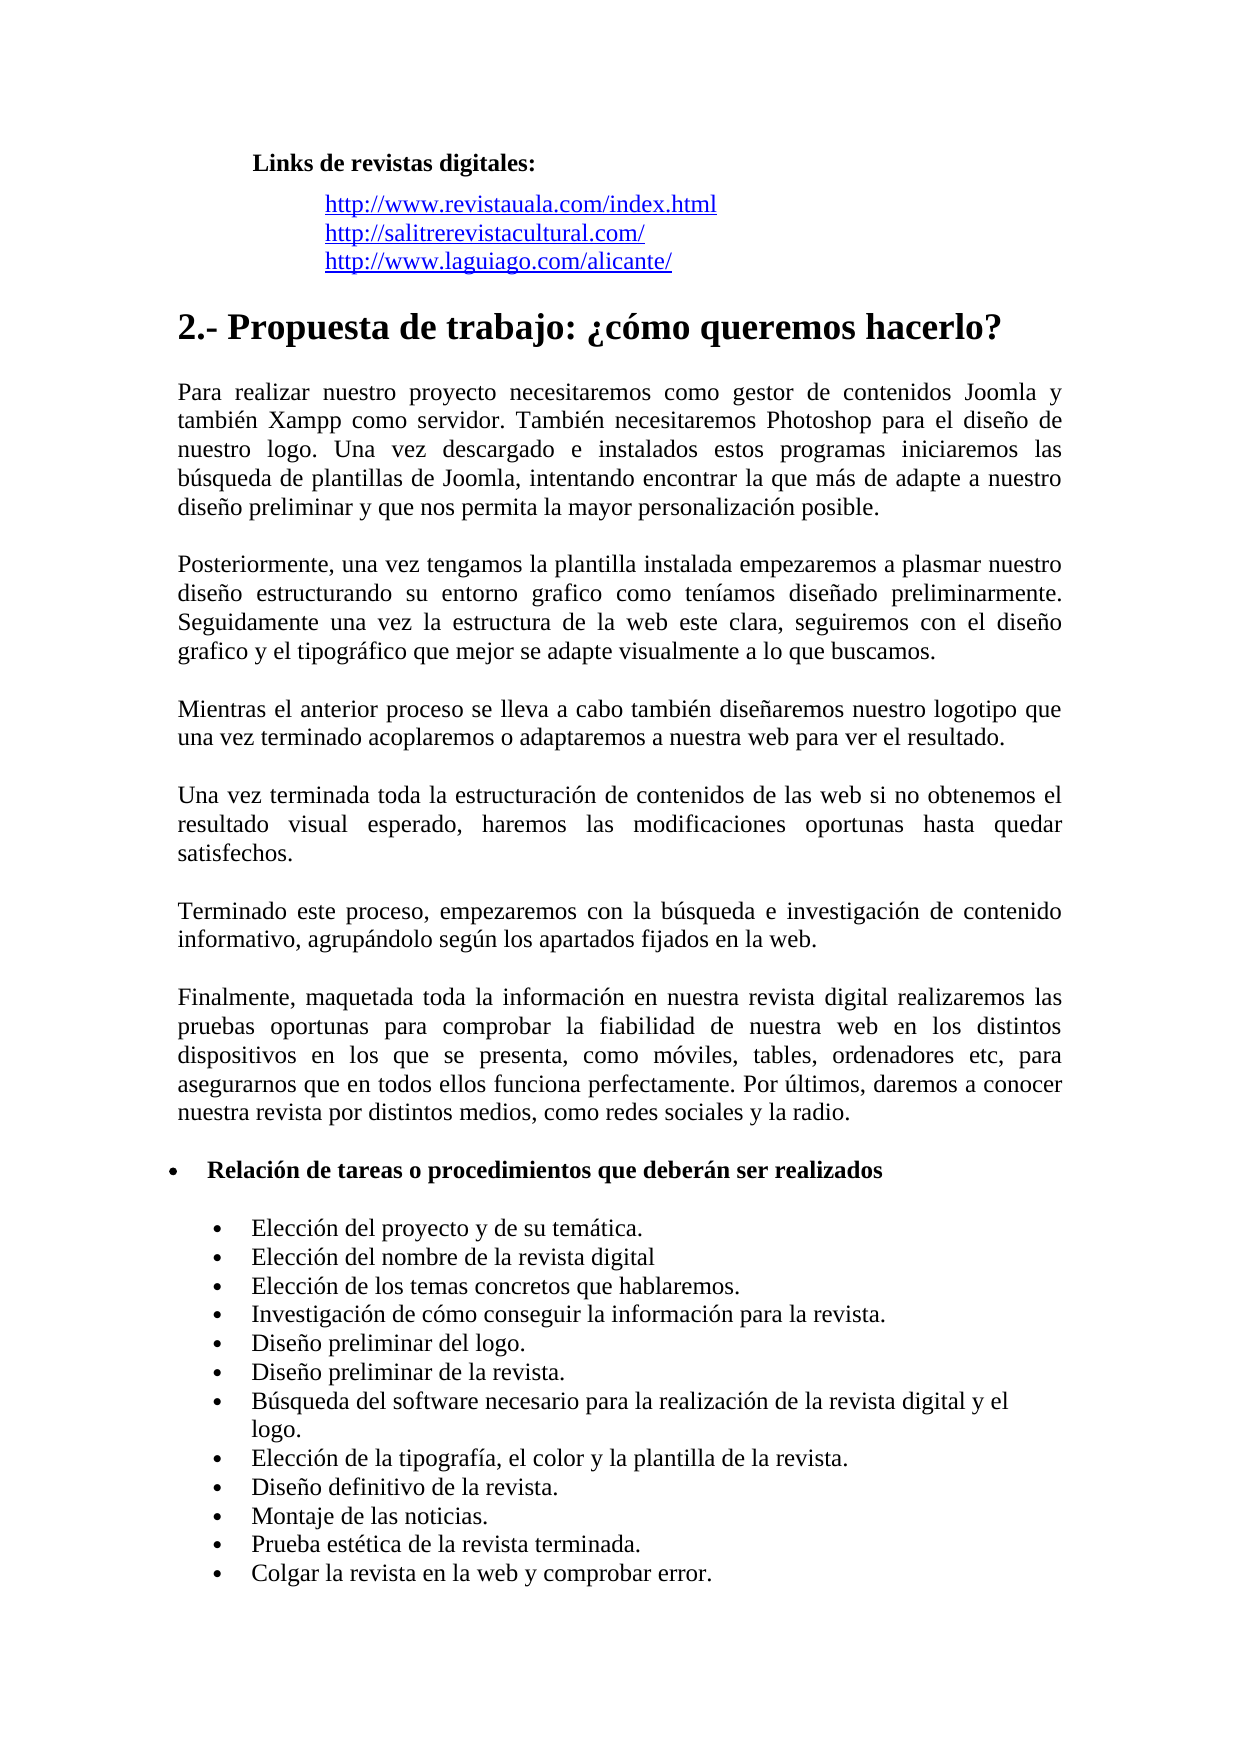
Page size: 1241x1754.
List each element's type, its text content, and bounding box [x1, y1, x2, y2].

list Prueba estética de la revista terminada. [213, 1529, 1063, 1558]
list Diseño definitivo de la revista. [213, 1472, 1063, 1501]
text Una vez terminada toda la estructuración de contenidos de las web si no obtenemos el resultado visual esperado, haremos las modificaciones oportunas hasta quedar satisfechos. [177, 780, 1063, 867]
text Finalmente, maquetada toda la información en nuestra revista digital realizaremos las pruebas oportunas para comprobar la fiabilidad de nuestra web en los distintos dispositivos en los que se presenta, como móviles, tables, ordenadores etc, para asegurarnos que en todos ellos funciona perfectamente. Por últimos, daremos a conocer nuestra revista por distintos medios, como redes sociales y la radio. [177, 982, 1063, 1126]
text Para realizar nuestro proyecto necesitaremos como gestor de contenidos Joomla y también Xampp como servidor. También necesitaremos Photoshop para el diseño de nuestro logo. Una vez descargado e instalados estos programas iniciaremos las búsqueda de plantillas de Joomla, intentando encontrar la que más de adapte a nuestro diseño preliminar y que nos permita la mayor personalización posible. [177, 377, 1063, 520]
text Terminado este proceso, empezaremos con la búsqueda e investigación de contenido informativo, agrupándolo según los apartados fijados en la web. [177, 896, 1063, 953]
list Elección de la tipografía, el color y la plantilla de la revista. [213, 1443, 1063, 1472]
text Posteriormente, una vez tengamos la plantilla instalada empezaremos a plasmar nuestro diseño estructurando su entorno grafico como teníamos diseñado preliminarmente. Seguidamente una vez la estructura de la web este clara, seguiremos con el diseño grafico y el tipográfico que mejor se adapte visualmente a lo que buscamos. [177, 549, 1063, 664]
list Elección de los temas concretos que hablaremos. [213, 1271, 1063, 1299]
text Mientras el anterior proceso se lleva a cabo también diseñaremos nuestro logotipo que una vez terminado acoplaremos o adaptaremos a nuestra web para ver el resultado. [177, 694, 1063, 751]
text http://salitrerevistacultural.com/ [252, 218, 1063, 246]
list Relación de tareas o procedimientos que deberán ser realizados [169, 1155, 1063, 1184]
list Diseño preliminar de la revista. [213, 1357, 1063, 1386]
list Diseño preliminar del logo. [213, 1328, 1063, 1357]
text http://www.revistauala.com/index.html [252, 189, 1063, 218]
list Colgar la revista en la web y comprobar error. [213, 1558, 1063, 1587]
text 2.- Propuesta de trabajo: ¿cómo queremos hacerlo? [177, 304, 1063, 347]
list Elección del proyecto y de su temática. [213, 1213, 1063, 1242]
list Búsqueda del software necesario para la realización de la revista digital y el logo. [213, 1386, 1063, 1443]
text Links de revistas digitales: [252, 148, 1063, 176]
list Montaje de las noticias. [213, 1501, 1063, 1529]
list Elección del nombre de la revista digital [213, 1242, 1063, 1271]
list Investigación de cómo conseguir la información para la revista. [213, 1299, 1063, 1328]
text http://www.laguiago.com/alicante/ [252, 246, 1063, 275]
